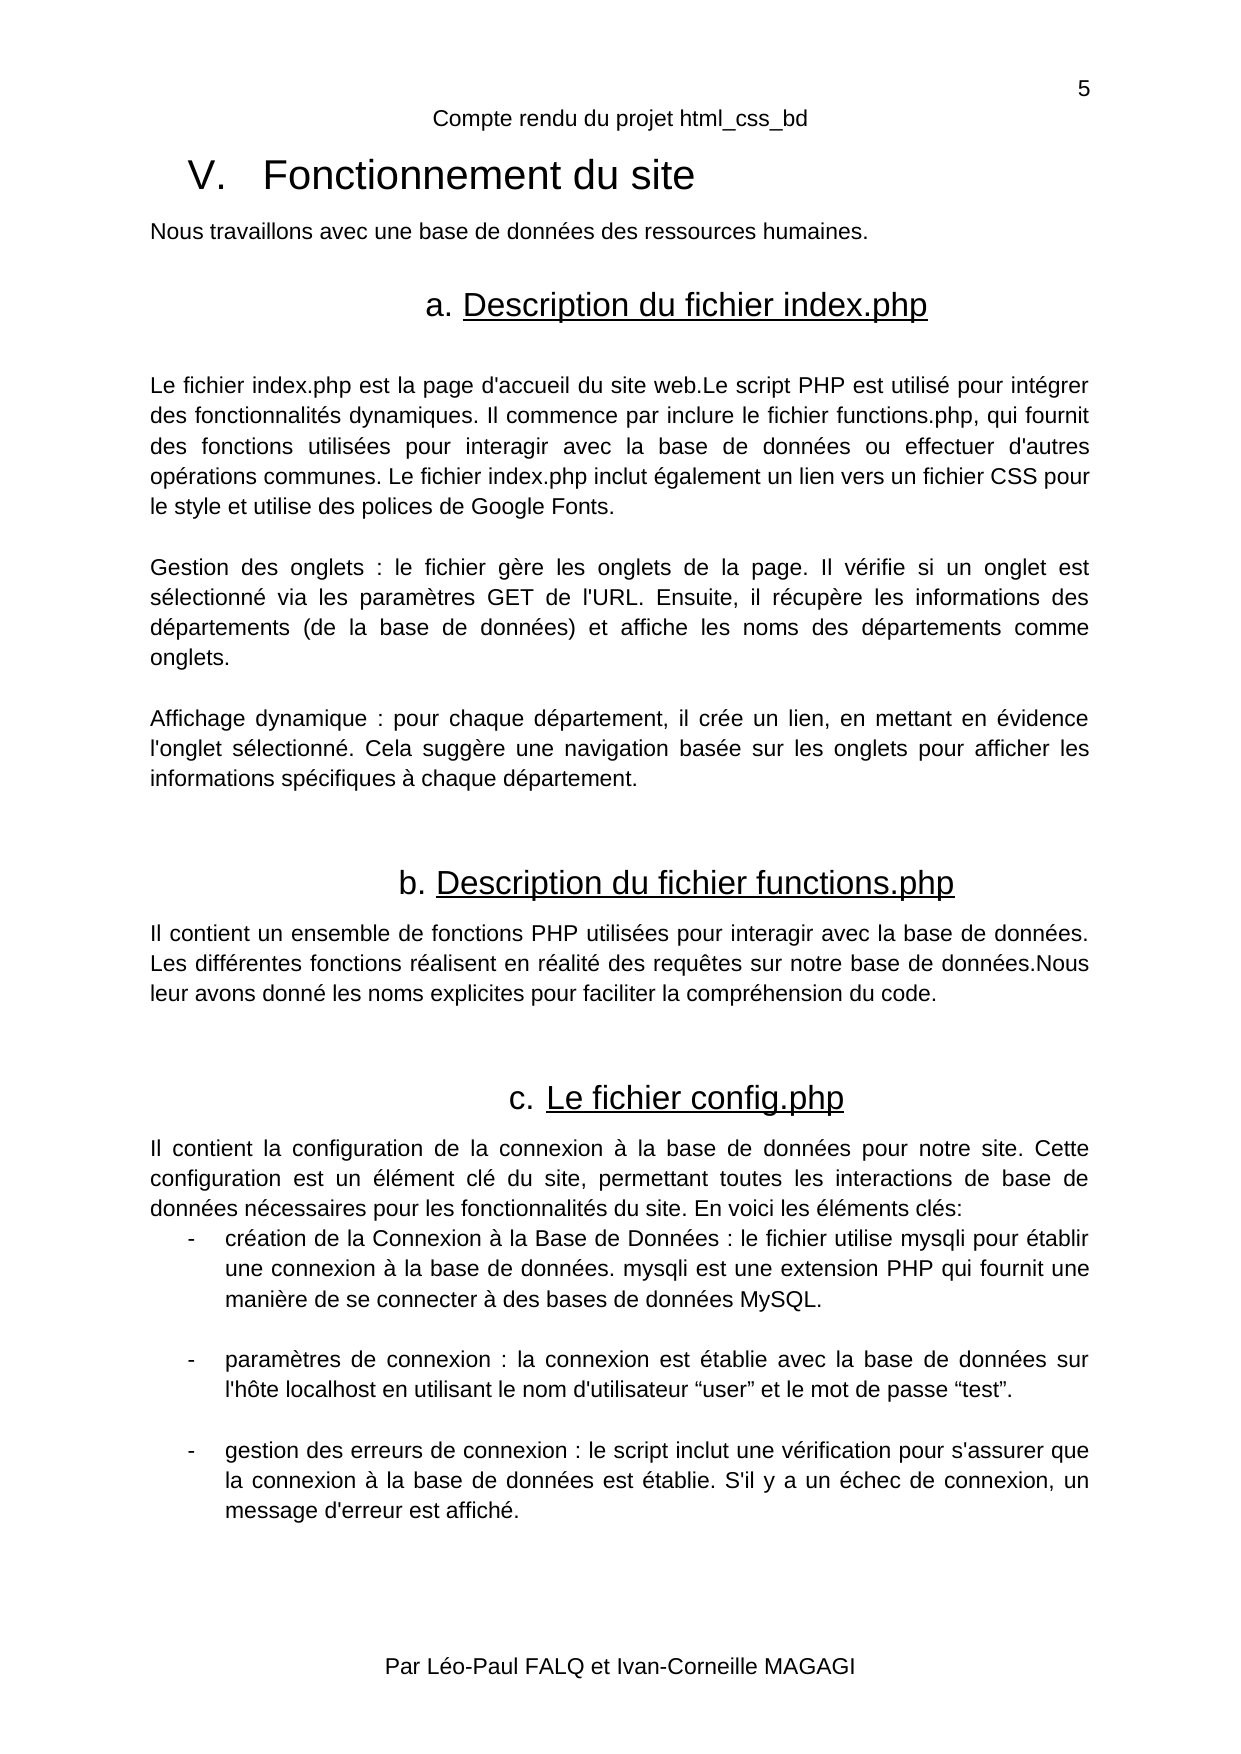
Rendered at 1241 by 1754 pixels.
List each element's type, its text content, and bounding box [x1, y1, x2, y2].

text Le fichier index.php est la page d'accueil du site web.Le script PHP est utilisé pour intégrer des fonctionnalités dynamiques. Il commence par inclure le fichier functions.php, qui fournit des fonctions utilisées pour interagir avec la base de données ou effectuer d'autres opérations communes. Le fichier index.php inclut également un lien vers un fichier CSS pour le style et utilise des polices de Google Fonts. [150, 372, 1090, 519]
subtitle Le fichier config.php [262, 1078, 1090, 1116]
text Nous travaillons avec une base de données des ressources humaines. [150, 218, 1090, 244]
list gestion des erreurs de connexion : le script inclut une vérification pour s'assurer que la connexion à la base de données est établie. S'il y a un échec de connexion, un message d'erreur est affiché. [187, 1437, 1090, 1523]
list paramètres de connexion : la connexion est établie avec la base de données sur l'hôte localhost en utilisant le nom d'utilisateur “user” et le mot de passe “test”. [187, 1346, 1090, 1402]
subtitle Fonctionnement du site [187, 150, 1090, 198]
subtitle Description du fichier functions.php [262, 863, 1090, 901]
text Affichage dynamique : pour chaque département, il crée un lien, en mettant en évidence l'onglet sélectionné. Cela suggère une navigation basée sur les onglets pour afficher les informations spécifiques à chaque département. [150, 704, 1090, 791]
subtitle Description du fichier index.php [262, 285, 1090, 324]
text Il contient la configuration de la connexion à la base de données pour notre site. Cette configuration est un élément clé du site, permettant toutes les interactions de base de données nécessaires pour les fonctionnalités du site. En voici les éléments clés: [150, 1134, 1090, 1221]
list création de la Connexion à la Base de Données : le fichier utilise mysqli pour établir une connexion à la base de données. mysqli est une extension PHP qui fournit une manière de se connecter à des bases de données MySQL. [187, 1225, 1090, 1312]
text Il contient un ensemble de fonctions PHP utilisées pour interagir avec la base de données. Les différentes fonctions réalisent en réalité des requêtes sur notre base de données.Nous leur avons donné les noms explicites pour faciliter la compréhension du code. [150, 919, 1090, 1006]
text Gestion des onglets : le fichier gère les onglets de la page. Il vérifie si un onglet est sélectionné via les paramètres GET de l'URL. Ensuite, il récupère les informations des départements (de la base de données) et affiche les noms des départements comme onglets. [150, 553, 1090, 670]
